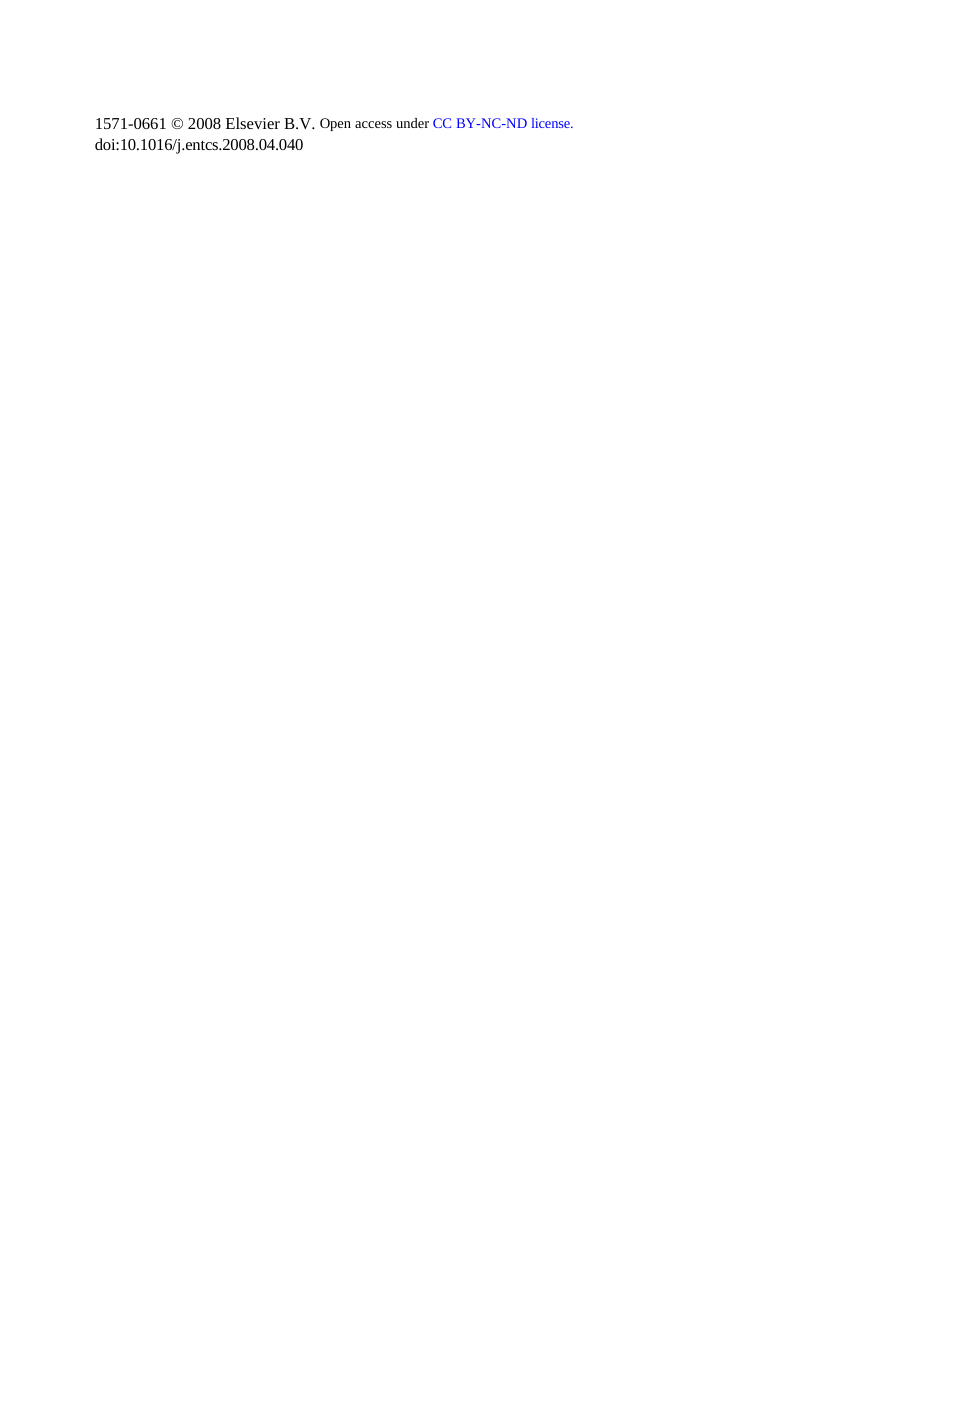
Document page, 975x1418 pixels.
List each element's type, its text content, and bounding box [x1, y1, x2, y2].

text doi:10.1016/j.entcs.2008.04.040 [94, 134, 904, 153]
text 1571-0661 © 2008 Elsevier B.V. Open access under CC BY-NC-ND license. [94, 114, 904, 133]
